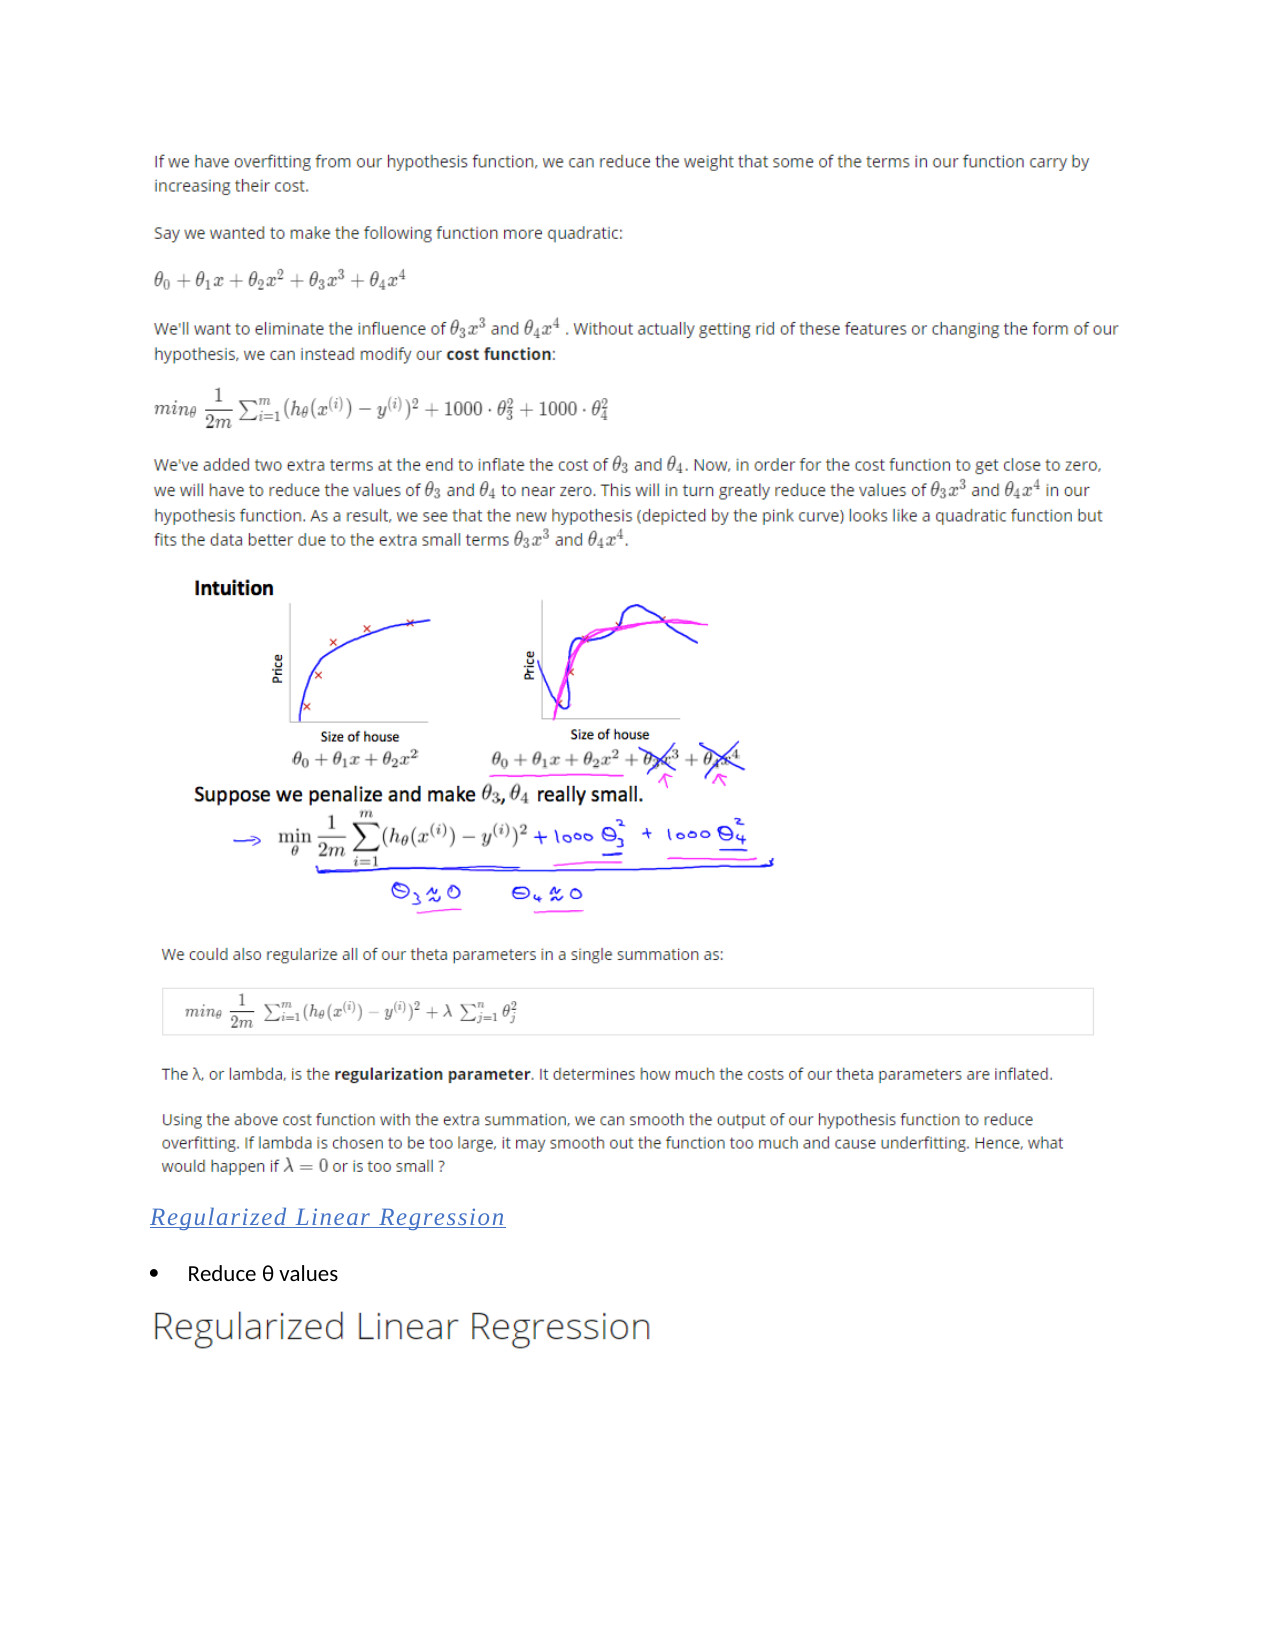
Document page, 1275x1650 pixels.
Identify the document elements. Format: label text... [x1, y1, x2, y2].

picture [150, 150, 1125, 555]
picture [150, 573, 1124, 1183]
picture [150, 1306, 1125, 1353]
subtitle Regularized Linear Regression [150, 1202, 1125, 1231]
list Reduce θ values [150, 1259, 1125, 1287]
